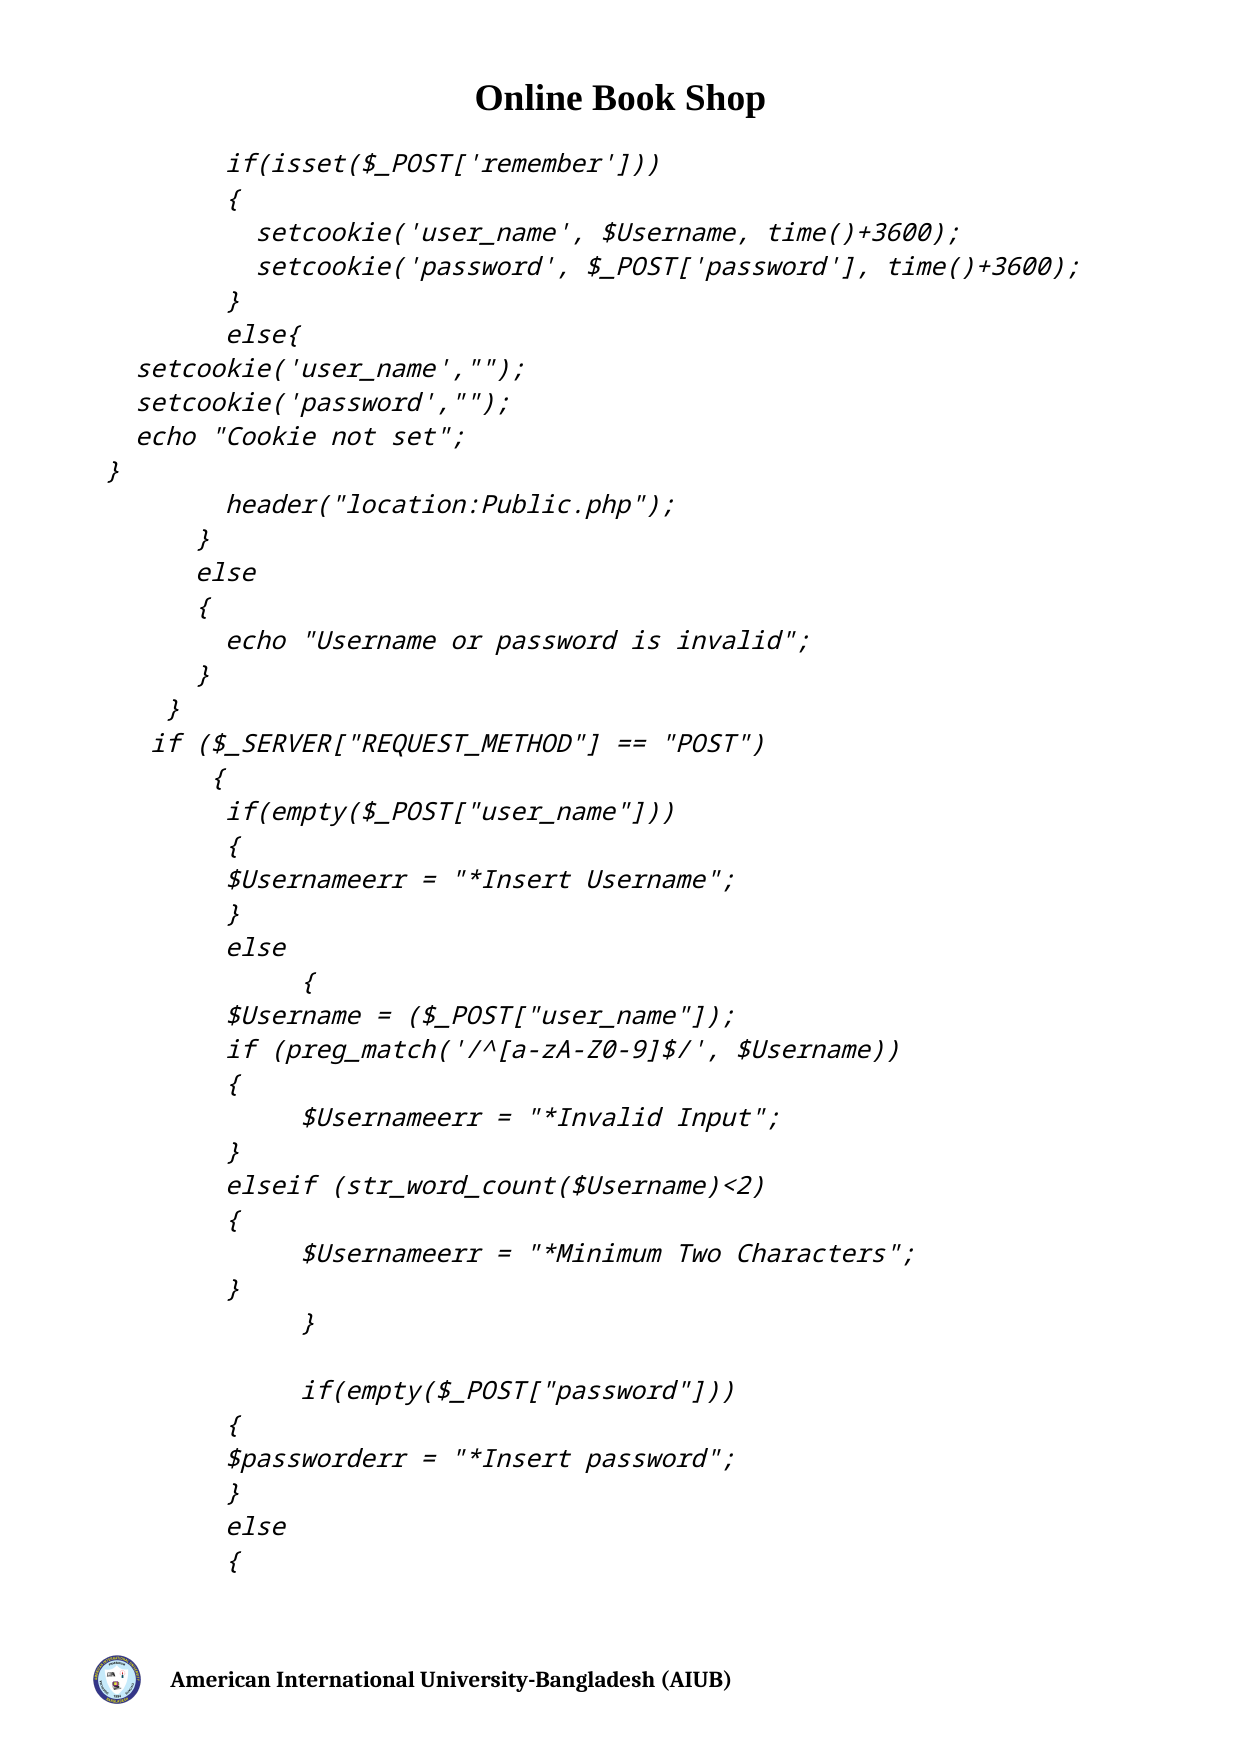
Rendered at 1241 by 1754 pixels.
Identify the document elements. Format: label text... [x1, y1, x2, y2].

text header("location:Public.php"); [75, 487, 1165, 521]
text setcookie('user_name',""); [75, 351, 1165, 384]
text } [75, 453, 1165, 487]
text setcookie('password', $_POST['password'], time()+3600); [75, 248, 1165, 282]
picture [92, 1654, 142, 1705]
text { [75, 759, 1165, 793]
text { [75, 589, 1165, 623]
text { [75, 1202, 1165, 1236]
text } [75, 1270, 1165, 1304]
text if(isset($_POST['remember'])) [75, 146, 1165, 180]
text elseif (str_word_count($Username)<2) [75, 1168, 1165, 1202]
text if (preg_match('/^[a-zA-Z0-9]$/', $Username)) [75, 1032, 1165, 1066]
text $passworderr = "*Insert password"; [75, 1441, 1165, 1474]
text else [75, 929, 1165, 964]
text else [75, 1509, 1165, 1543]
text } [75, 282, 1165, 316]
text if(empty($_POST["password"])) [75, 1372, 1165, 1406]
text { [75, 180, 1165, 214]
text echo "Username or password is invalid"; [75, 623, 1165, 657]
text { [75, 827, 1165, 861]
text } [75, 1474, 1165, 1509]
text } [75, 657, 1165, 691]
text setcookie('password',""); [75, 384, 1165, 419]
text if(empty($_POST["user_name"])) [75, 793, 1165, 827]
text } [75, 896, 1165, 929]
text { [75, 1066, 1165, 1100]
text { [75, 964, 1165, 998]
text if ($_SERVER["REQUEST_METHOD"] == "POST") [75, 725, 1165, 759]
text $Usernameerr = "*Minimum Two Characters"; [75, 1236, 1165, 1270]
text $Usernameerr = "*Invalid Input"; [75, 1100, 1165, 1134]
text $Username = ($_POST["user_name"]); [75, 998, 1165, 1032]
text { [75, 1406, 1165, 1441]
text else [75, 555, 1165, 589]
text { [75, 1543, 1165, 1577]
text } [75, 521, 1165, 555]
text echo "Cookie not set"; [75, 419, 1165, 453]
text } [75, 1304, 1165, 1338]
text } [75, 691, 1165, 725]
text $Usernameerr = "*Insert Username"; [75, 861, 1165, 896]
text setcookie('user_name', $Username, time()+3600); [75, 214, 1165, 248]
text else{ [75, 316, 1165, 351]
text } [75, 1134, 1165, 1168]
